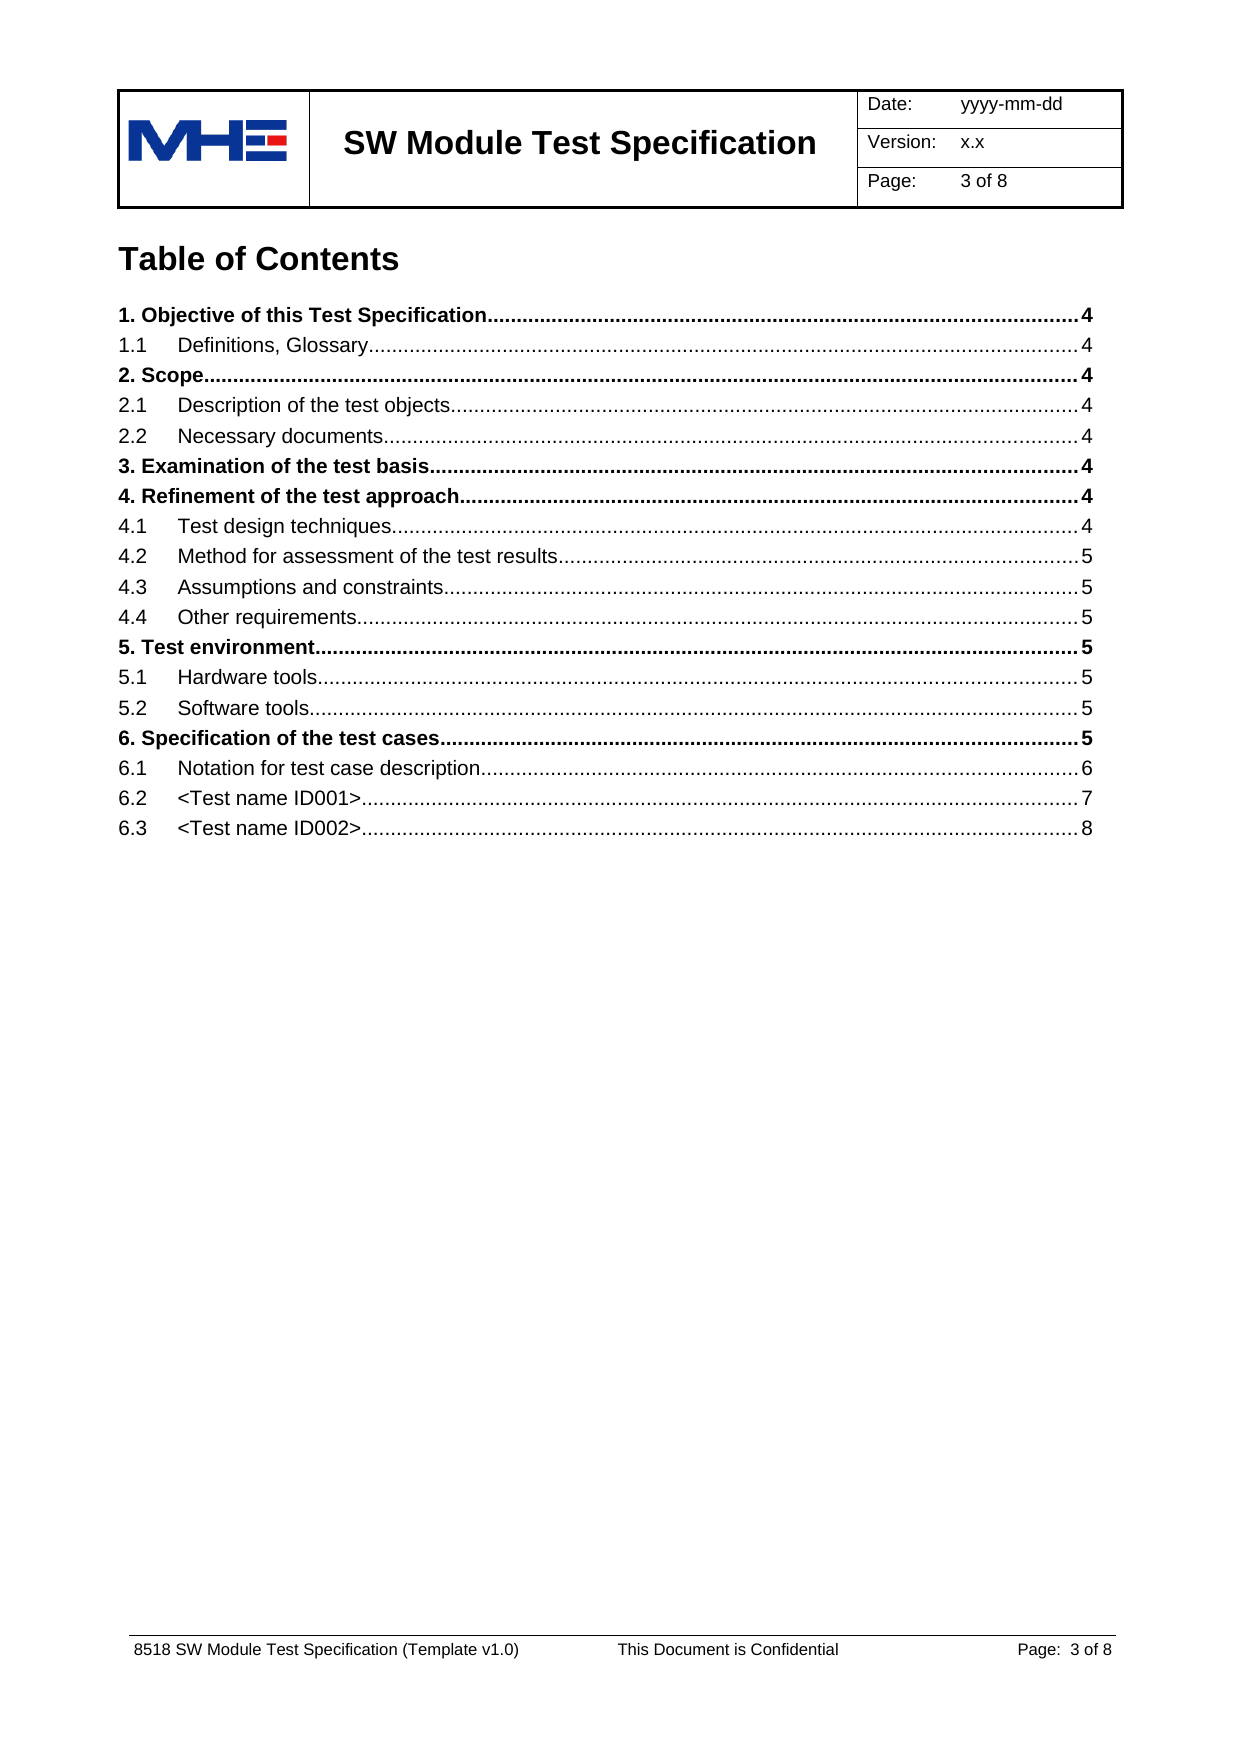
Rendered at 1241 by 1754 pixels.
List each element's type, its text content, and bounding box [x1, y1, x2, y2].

text 2. Scope 4 [118, 363, 1122, 387]
text 3. Examination of the test basis 4 [118, 454, 1122, 478]
text 1.1 Definitions, Glossary 4 [118, 333, 1122, 357]
text 6.2 <Test name ID001> 7 [118, 786, 1122, 810]
text 6.1 Notation for test case description 6 [118, 756, 1122, 780]
text 6.3 <Test name ID002> 8 [118, 816, 1122, 840]
text 6. Specification of the test cases 5 [118, 726, 1122, 749]
text 4.3 Assumptions and constraints 5 [118, 574, 1122, 598]
picture [128, 120, 288, 165]
text 4.4 Other requirements 5 [118, 605, 1122, 629]
text 5. Test environment 5 [118, 635, 1122, 659]
text 5.1 Hardware tools 5 [118, 665, 1122, 689]
text 5.2 Software tools 5 [118, 695, 1122, 719]
text 1. Objective of this Test Specification 4 [118, 303, 1122, 327]
text 2.1 Description of the test objects 4 [118, 393, 1122, 417]
text 4.2 Method for assessment of the test results 5 [118, 544, 1122, 568]
text Table of Contents [118, 239, 1116, 278]
text 2.2 Necessary documents 4 [118, 423, 1122, 447]
text 4.1 Test design techniques 4 [118, 514, 1122, 538]
text 4. Refinement of the test approach 4 [118, 484, 1122, 508]
